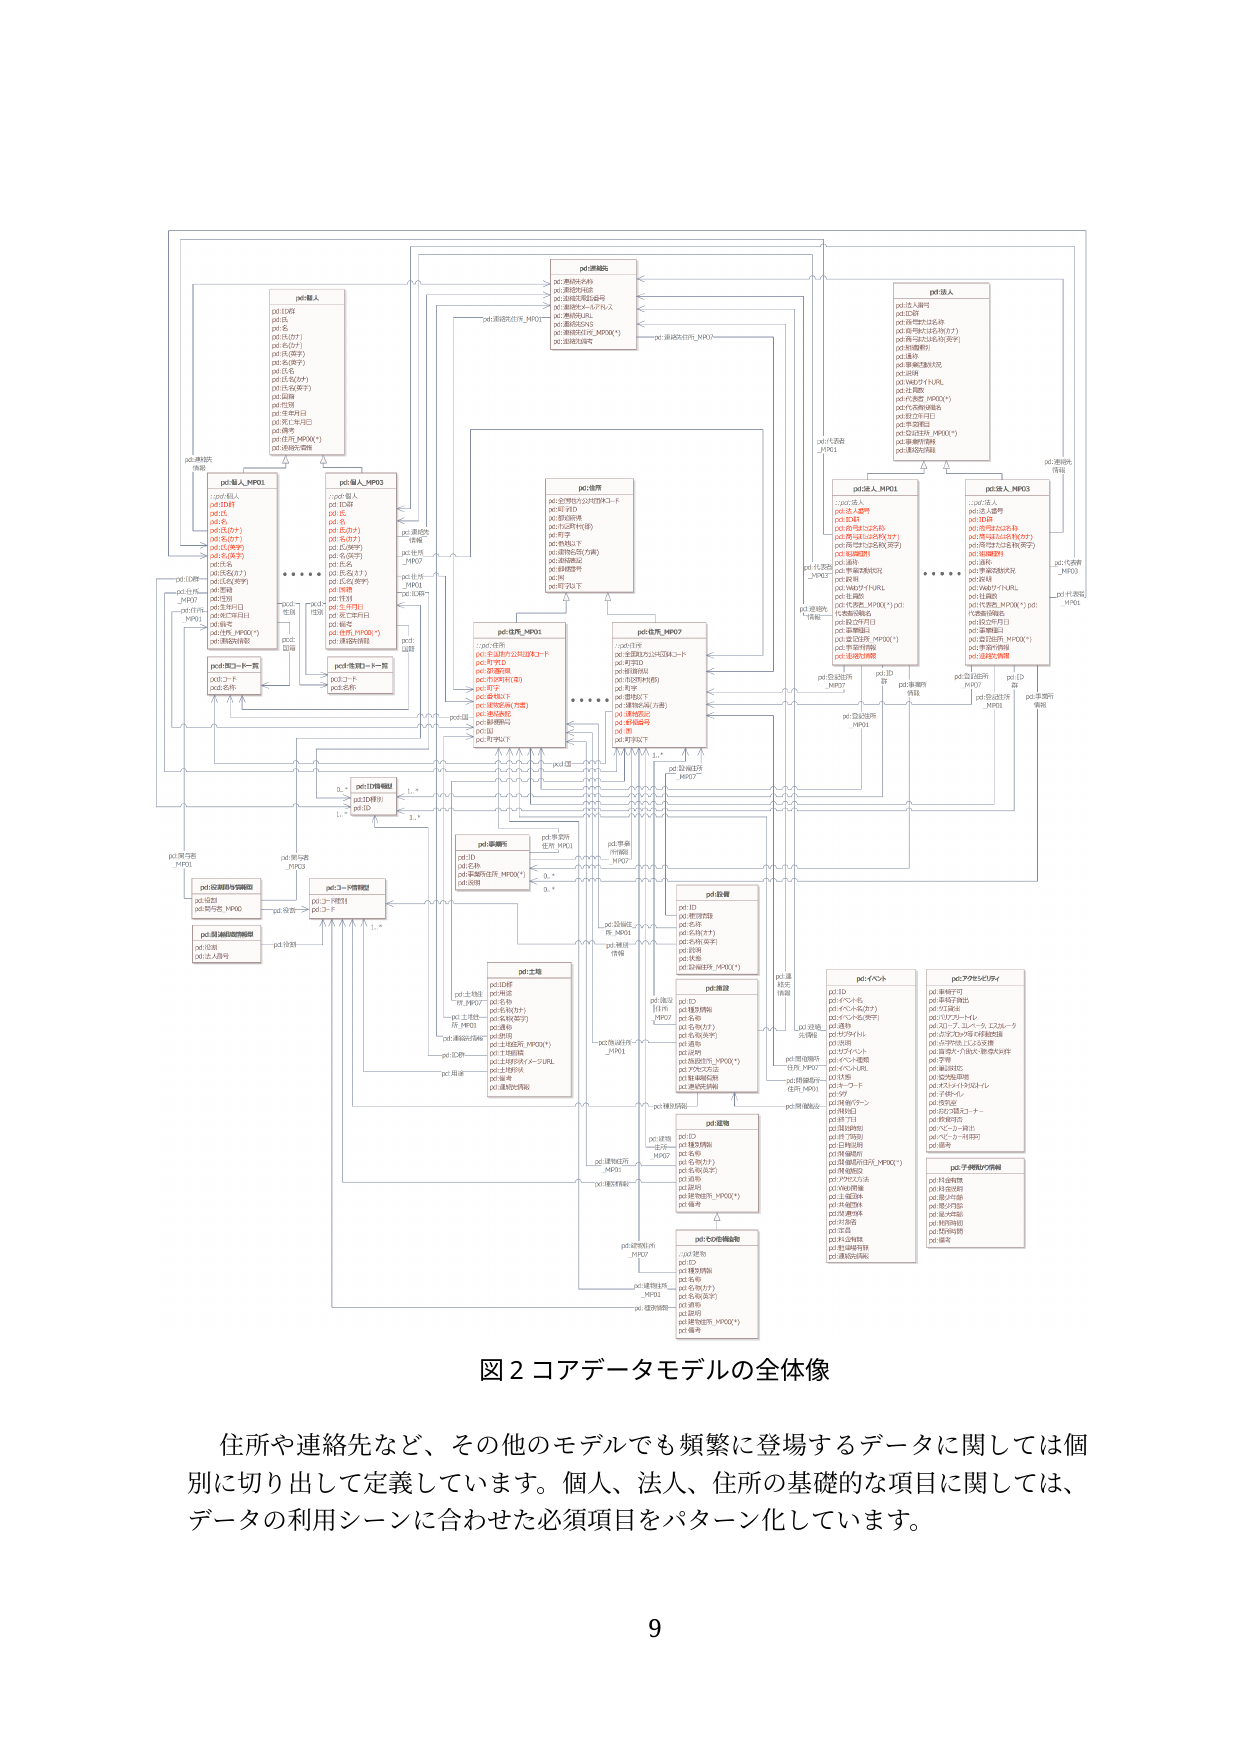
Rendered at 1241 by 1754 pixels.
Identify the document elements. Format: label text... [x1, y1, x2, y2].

text 図2 コアデータモデルの全体像 [187, 1350, 1090, 1387]
picture [150, 225, 1091, 1343]
text 住所や連絡先など、その他のモデルでも頻繁に登場するデータに関しては個別に切り出して定義しています。個人、法人、住所の基礎的な項目に関しては、データの利用シーンに合わせた必須項目をパターン化しています。 [187, 1425, 1090, 1537]
